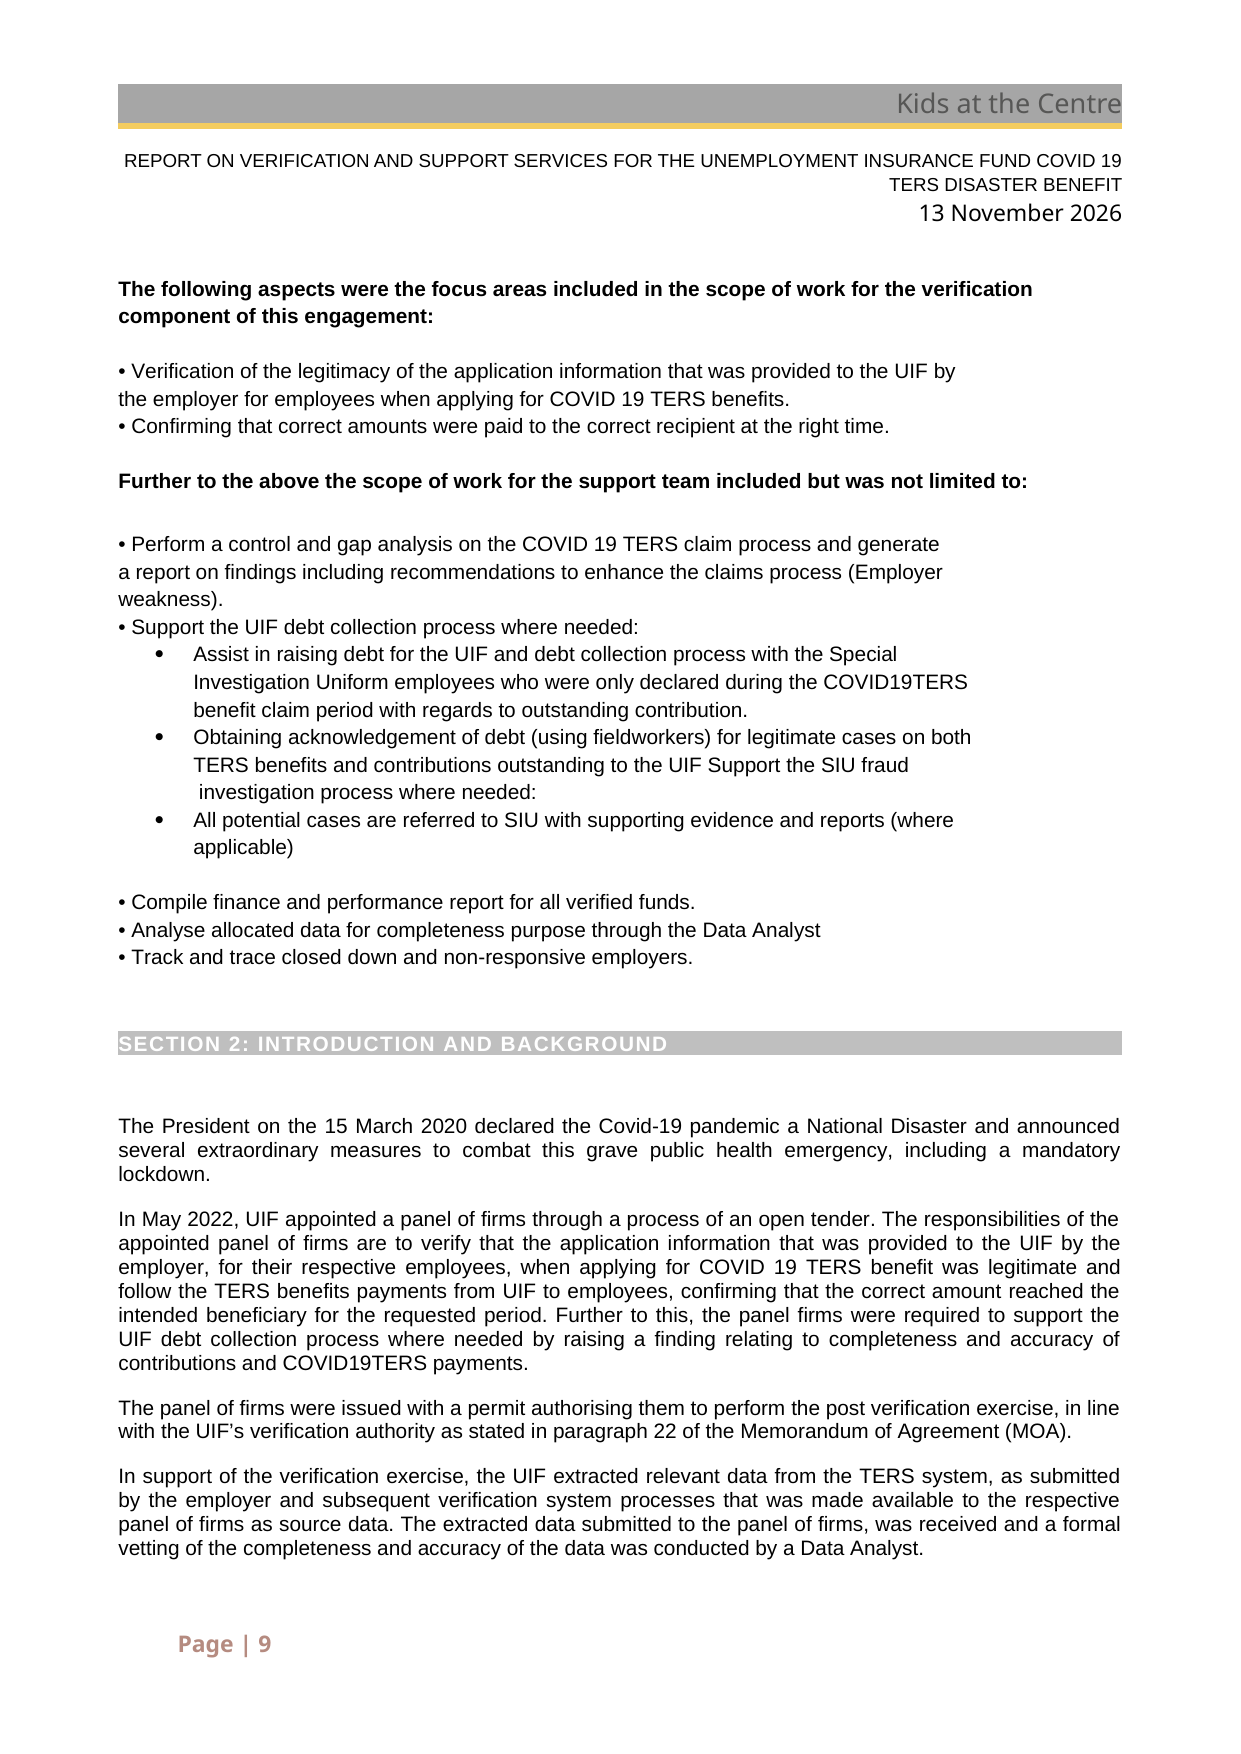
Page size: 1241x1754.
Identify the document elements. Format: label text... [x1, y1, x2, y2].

list All potential cases are referred to SIU with supporting evidence and reports (where [156, 807, 1122, 832]
text Further to the above the scope of work for the support team included but was not limited to: [118, 469, 1122, 493]
text • Support the UIF debt collection process where needed: [118, 615, 1122, 639]
text The President on the 15 March 2020 declared the Covid-19 pandemic a National Disaster and announced several extraordinary measures to combat this grave public health emergency, including a mandatory lockdown. [118, 1114, 1122, 1186]
text investigation process where needed: [118, 780, 1122, 804]
text component of this engagement: [118, 304, 1122, 328]
text the employer for employees when applying for COVID 19 TERS benefits. [118, 386, 1122, 410]
text • Confirming that correct amounts were paid to the correct recipient at the right time. [118, 414, 1122, 438]
text applicable) [118, 835, 1122, 859]
text TERS benefits and contributions outstanding to the UIF Support the SIU fraud [118, 752, 1122, 776]
text • Analyse allocated data for completeness purpose through the Data Analyst [118, 918, 1122, 942]
text • Verification of the legitimacy of the application information that was provided to the UIF by [118, 359, 1122, 383]
text • Compile finance and performance report for all verified funds. [118, 890, 1122, 914]
text weakness). [118, 587, 1122, 611]
text benefit claim period with regards to outstanding contribution. [118, 697, 1122, 721]
text • Track and trace closed down and non-responsive employers. [118, 945, 1122, 969]
text In support of the verification exercise, the UIF extracted relevant data from the TERS system, as submitted by the employer and subsequent verification system processes that was made available to the respective panel of firms as source data. The extracted data submitted to the panel of firms, was received and a formal vetting of the completeness and accuracy of the data was conducted by a Data Analyst. [118, 1464, 1122, 1560]
text In May 2022, UIF appointed a panel of firms through a process of an open tender. The responsibilities of the appointed panel of firms are to verify that the application information that was provided to the UIF by the employer, for their respective employees, when applying for COVID 19 TERS benefit was legitimate and follow the TERS benefits payments from UIF to employees, confirming that the correct amount reached the intended beneficiary for the requested period. Further to this, the panel firms were required to support the UIF debt collection process where needed by raising a finding relating to completeness and accuracy of contributions and COVID19TERS payments. [118, 1207, 1122, 1374]
text The following aspects were the focus areas included in the scope of work for the verification [118, 276, 1122, 300]
text a report on findings including recommendations to enhance the claims process (Employer [118, 560, 1122, 584]
list Assist in raising debt for the UIF and debt collection process with the Special [156, 642, 1122, 666]
text Investigation Uniform employees who were only declared during the COVID19TERS [118, 670, 1122, 694]
list Obtaining acknowledgement of debt (using fieldworkers) for legitimate cases on both [156, 725, 1122, 749]
text The panel of firms were issued with a permit authorising them to perform the post verification exercise, in line with the UIF’s verification authority as stated in paragraph 22 of the Memorandum of Agreement (MOA). [118, 1395, 1122, 1443]
text • Perform a control and gap analysis on the COVID 19 TERS claim process and generate [118, 532, 1122, 556]
text SECTION 2: INTRODUCTION AND BACKGROUND [118, 1031, 1122, 1055]
